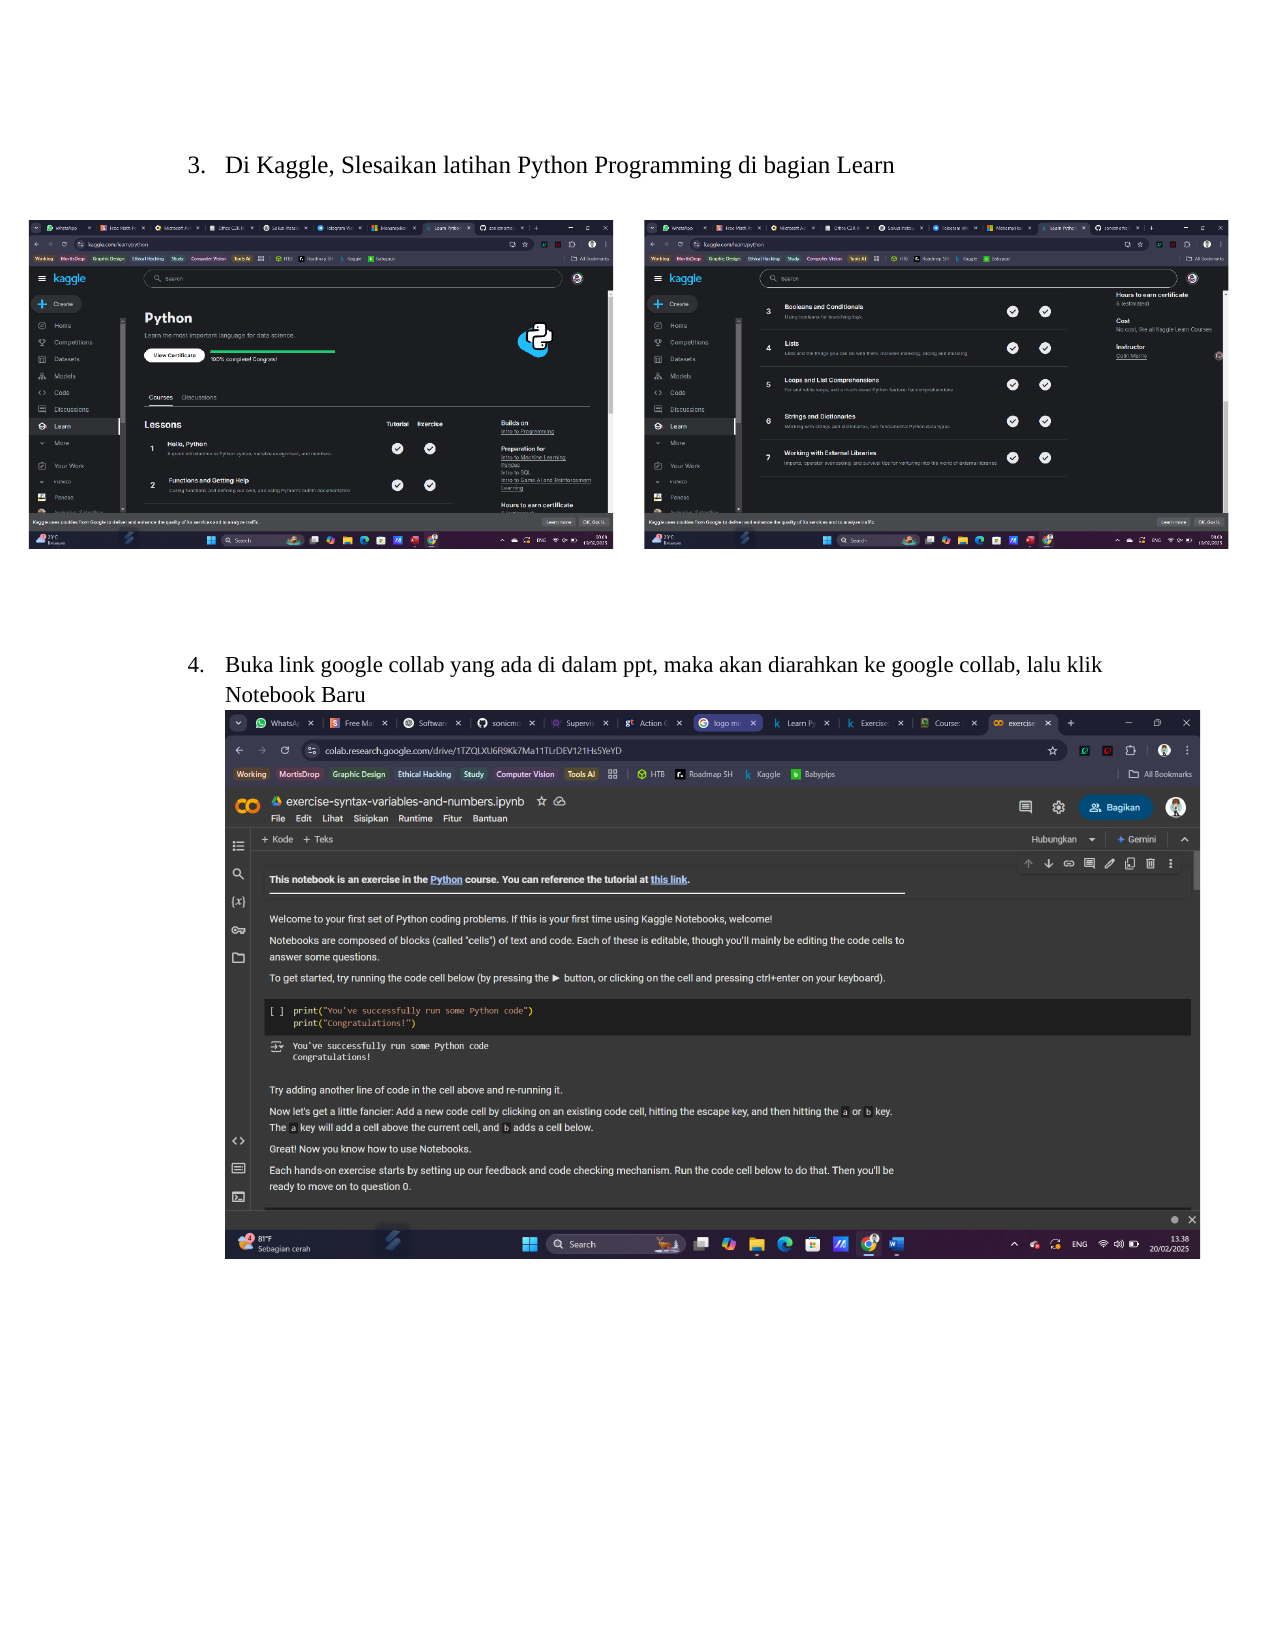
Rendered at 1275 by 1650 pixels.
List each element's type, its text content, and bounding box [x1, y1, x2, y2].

picture [28, 220, 614, 549]
list Di Kaggle, Slesaikan latihan Python Programming di bagian Learn [187, 150, 1125, 179]
picture [644, 220, 1229, 549]
picture [225, 710, 1200, 1259]
